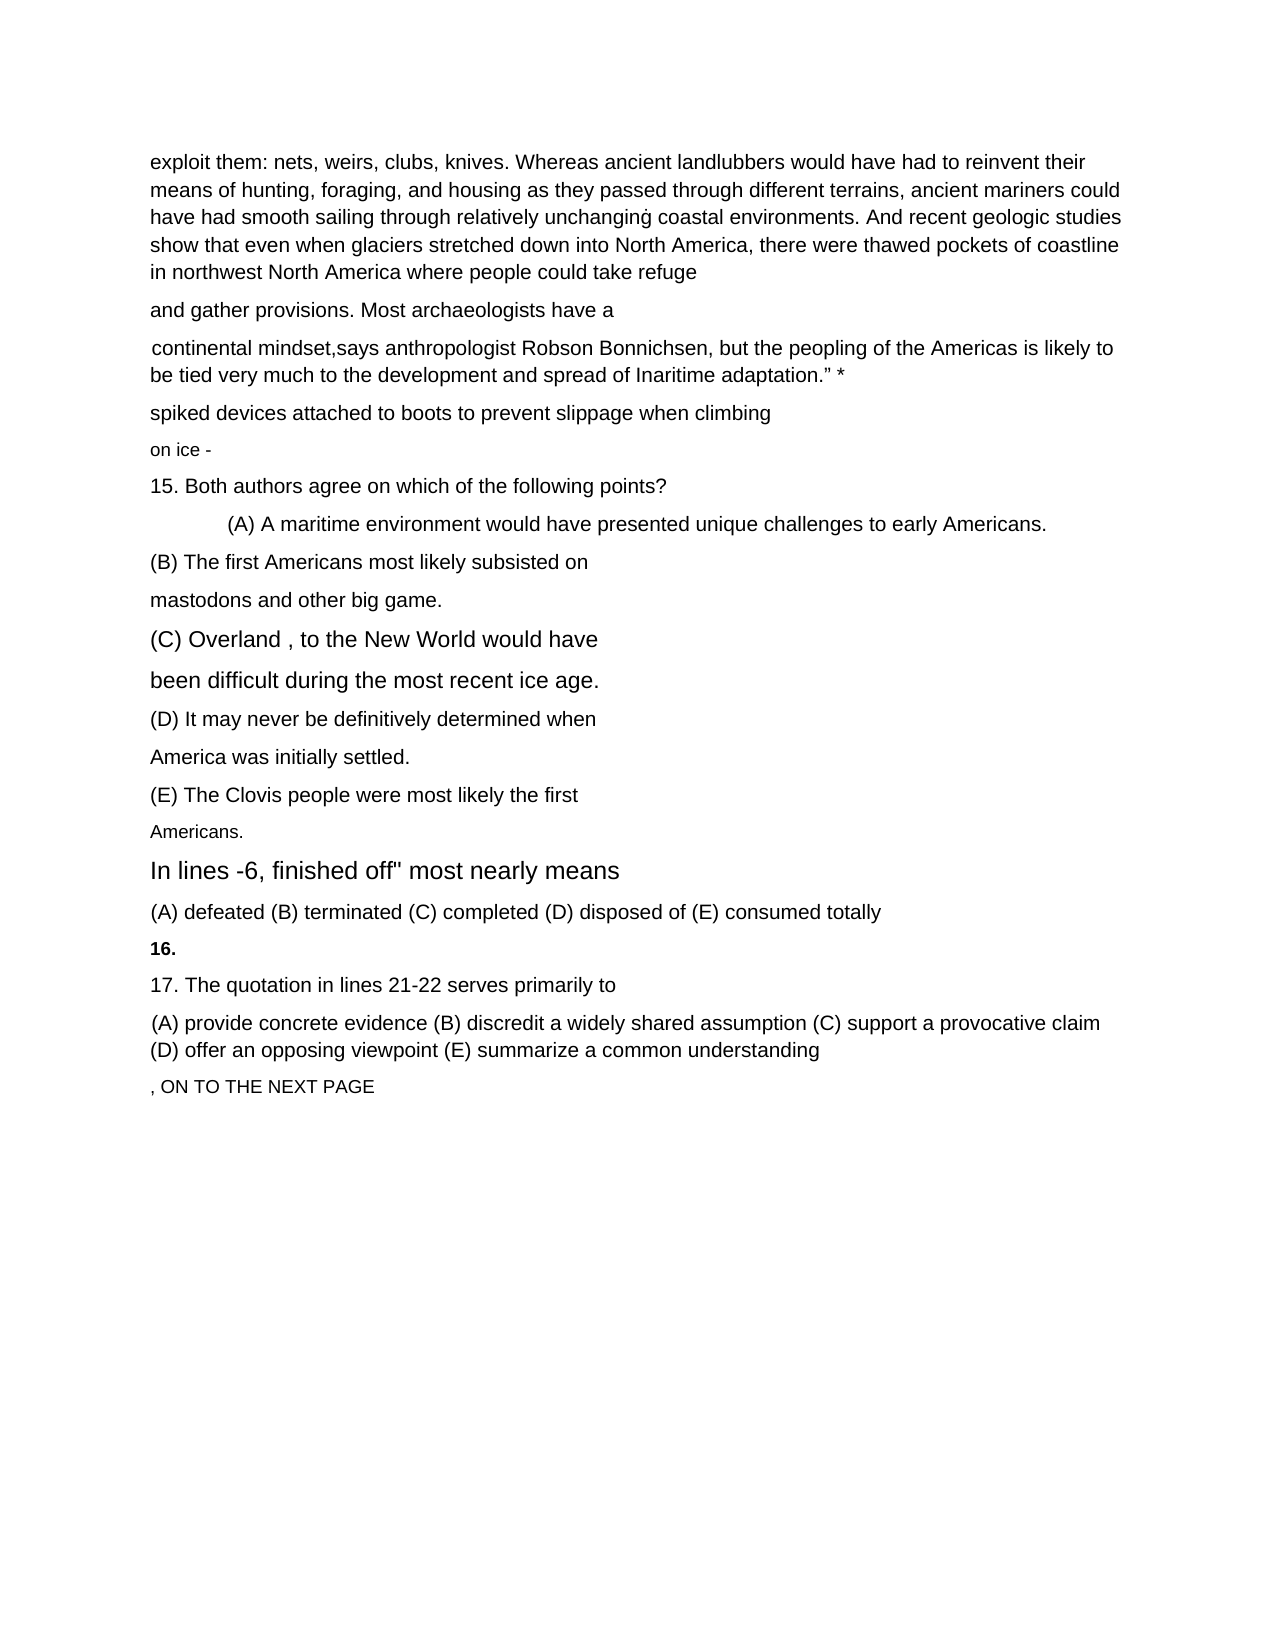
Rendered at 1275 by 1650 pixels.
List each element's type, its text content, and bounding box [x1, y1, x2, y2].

text , ON TO THE NEXT PAGE [150, 1076, 1125, 1098]
text (C) Overland , to the New World would have [150, 626, 1125, 652]
text and gather provisions. Most archaeologists have a [150, 298, 1125, 322]
text on ice - [150, 439, 1125, 461]
text (D) It may never be definitively determined when [150, 707, 1125, 731]
text mastodons and other big game. [150, 588, 1125, 612]
text America was initially settled. [150, 745, 1125, 769]
text (A) provide concrete evidence (B) discredit a widely shared assumption (C) support a provocative claim (D) offer an opposing viewpoint (E) summarize a common understanding [150, 1011, 1125, 1062]
text (A) defeated (B) terminated (C) completed (D) disposed of (E) consumed totally [150, 900, 1125, 924]
text 15. Both authors agree on which of the following points? [150, 474, 1125, 498]
text 16. [150, 938, 1125, 959]
text (E) The Clovis people were most likely the first [150, 783, 1125, 807]
text spiked devices attached to boots to prevent slippage when climbing [150, 401, 1125, 425]
text In lines -6, finished off" most nearly means [150, 856, 1125, 885]
text 17. The quotation in lines 21-22 serves primarily to [150, 973, 1125, 997]
text continental mindset,says anthropologist Robson Bonnichsen, but the peopling of the Americas is likely to be tied very much to the development and spread of Inaritime adaptation.” * [150, 336, 1125, 387]
text (A) A maritime environment would have presented unique challenges to early Americans. [150, 512, 1125, 536]
text been difficult during the most recent ice age. [150, 667, 1125, 693]
text (B) The first Americans most likely subsisted on [150, 550, 1125, 574]
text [150, 150, 1125, 284]
text Americans. [150, 821, 1125, 843]
